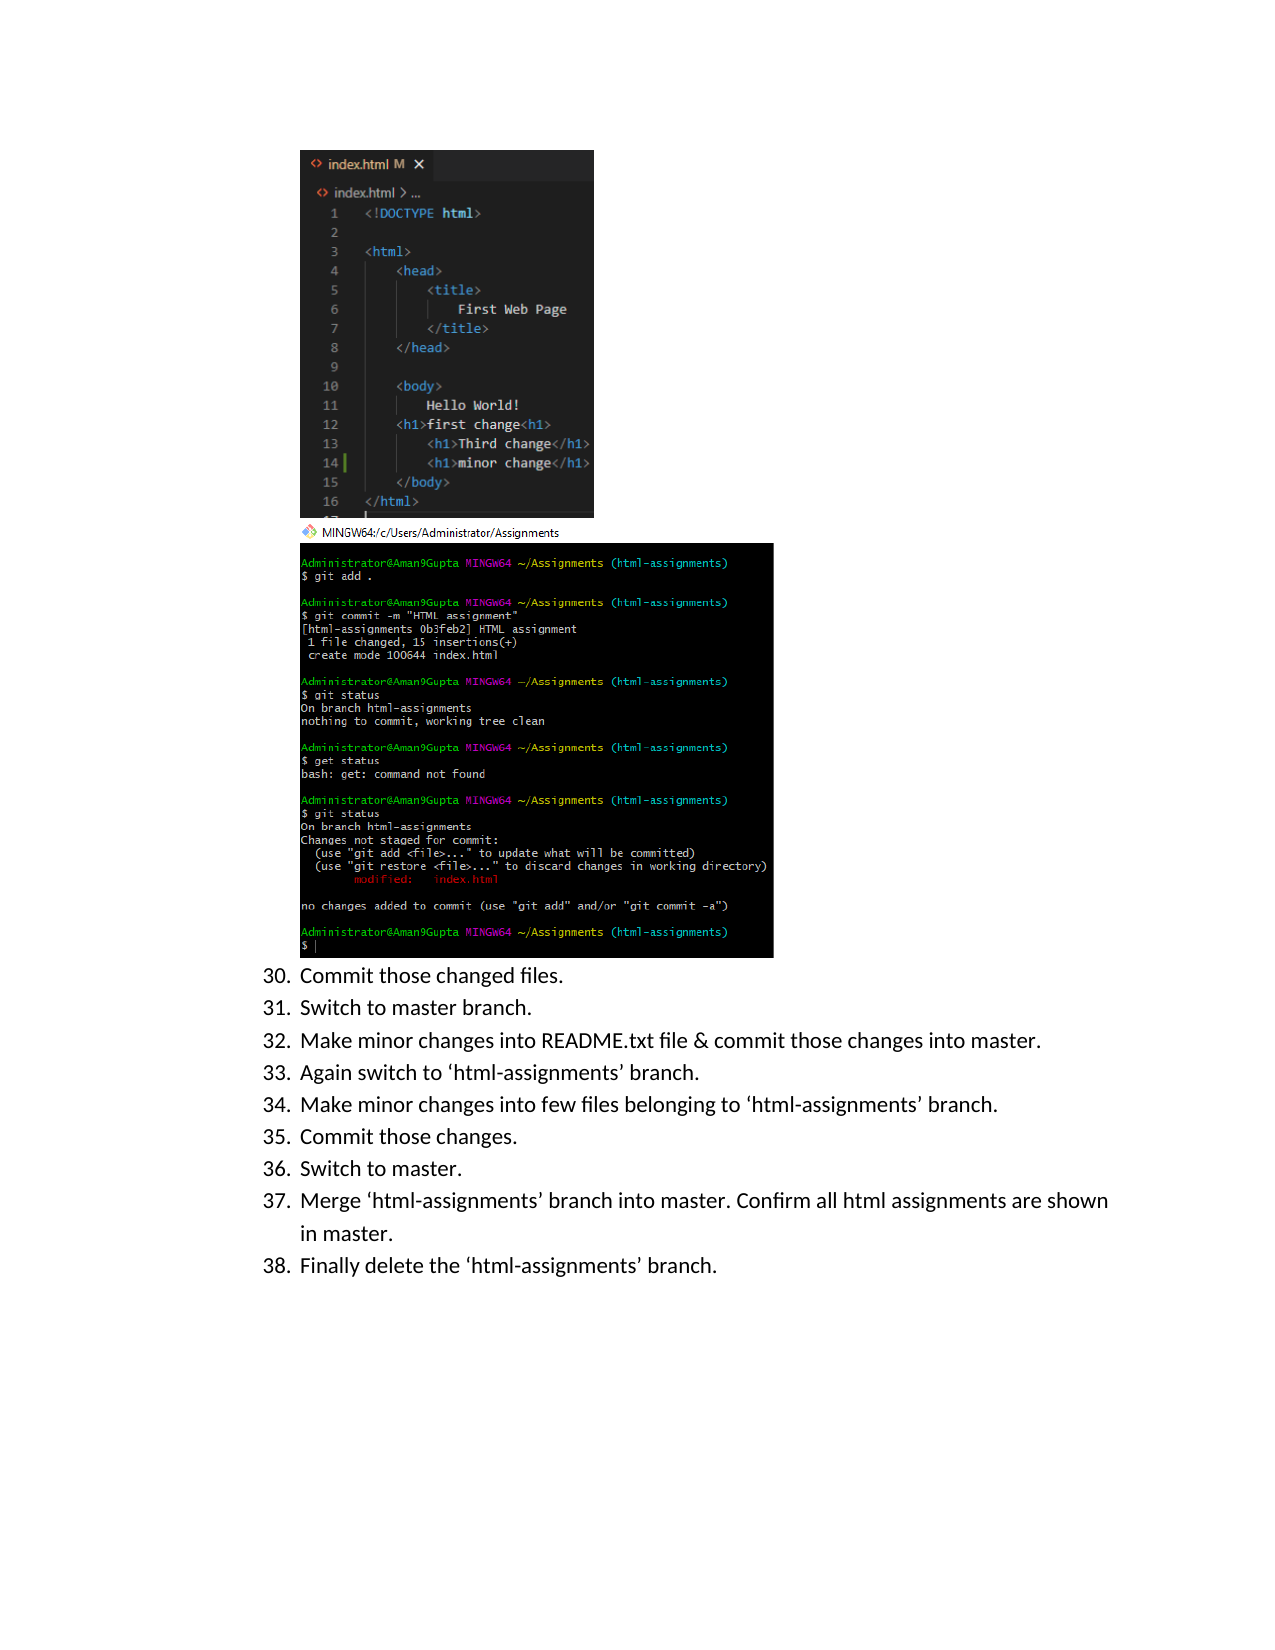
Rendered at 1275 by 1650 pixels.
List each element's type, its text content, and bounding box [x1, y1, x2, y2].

list Merge ‘html-assignments’ branch into master. Confirm all html assignments are shown in master. [262, 1187, 1125, 1247]
list Finally delete the ‘html-assignments’ branch. [262, 1251, 1125, 1279]
list Commit those changed files. [262, 961, 1125, 989]
list Make minor changes into README.txt file & commit those changes into master. [262, 1026, 1125, 1054]
list Commit those changes. [262, 1122, 1125, 1150]
list Again switch to ‘html-assignments’ branch. [262, 1058, 1125, 1086]
list Switch to master branch. [262, 993, 1125, 1022]
picture [300, 522, 774, 958]
list Make minor changes into few files belonging to ‘html-assignments’ branch. [262, 1090, 1125, 1118]
picture [300, 150, 594, 518]
list Switch to master. [262, 1154, 1125, 1182]
